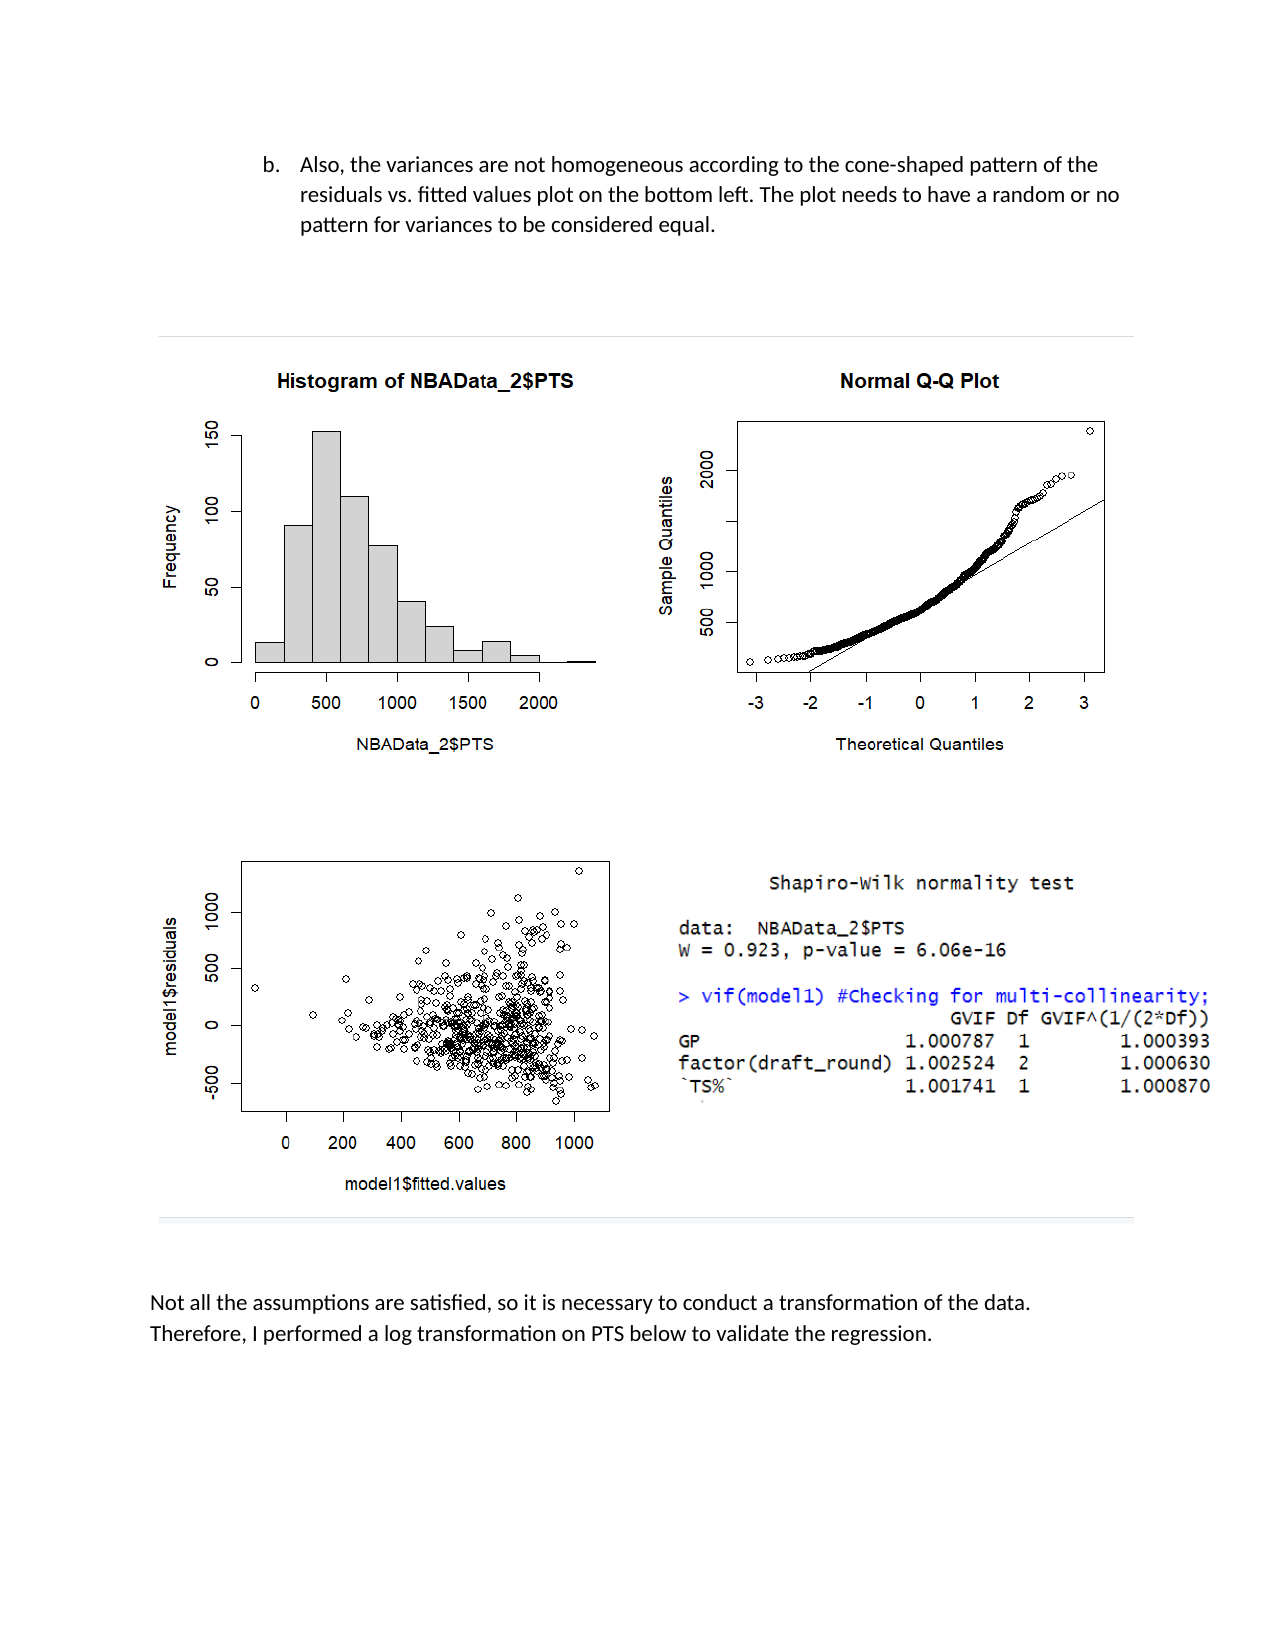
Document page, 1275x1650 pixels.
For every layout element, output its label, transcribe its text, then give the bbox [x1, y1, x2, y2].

picture [158, 336, 1213, 1224]
list Also, the variances are not homogeneous according to the cone-shaped pattern of the residuals vs. fitted values plot on the bottom left. The plot needs to have a random or no pattern for variances to be considered equal. [262, 150, 1125, 238]
text Not all the assumptions are satisfied, so it is necessary to conduct a transformation of the data. Therefore, I performed a log transformation on PTS below to validate the regression. [150, 1288, 1125, 1347]
